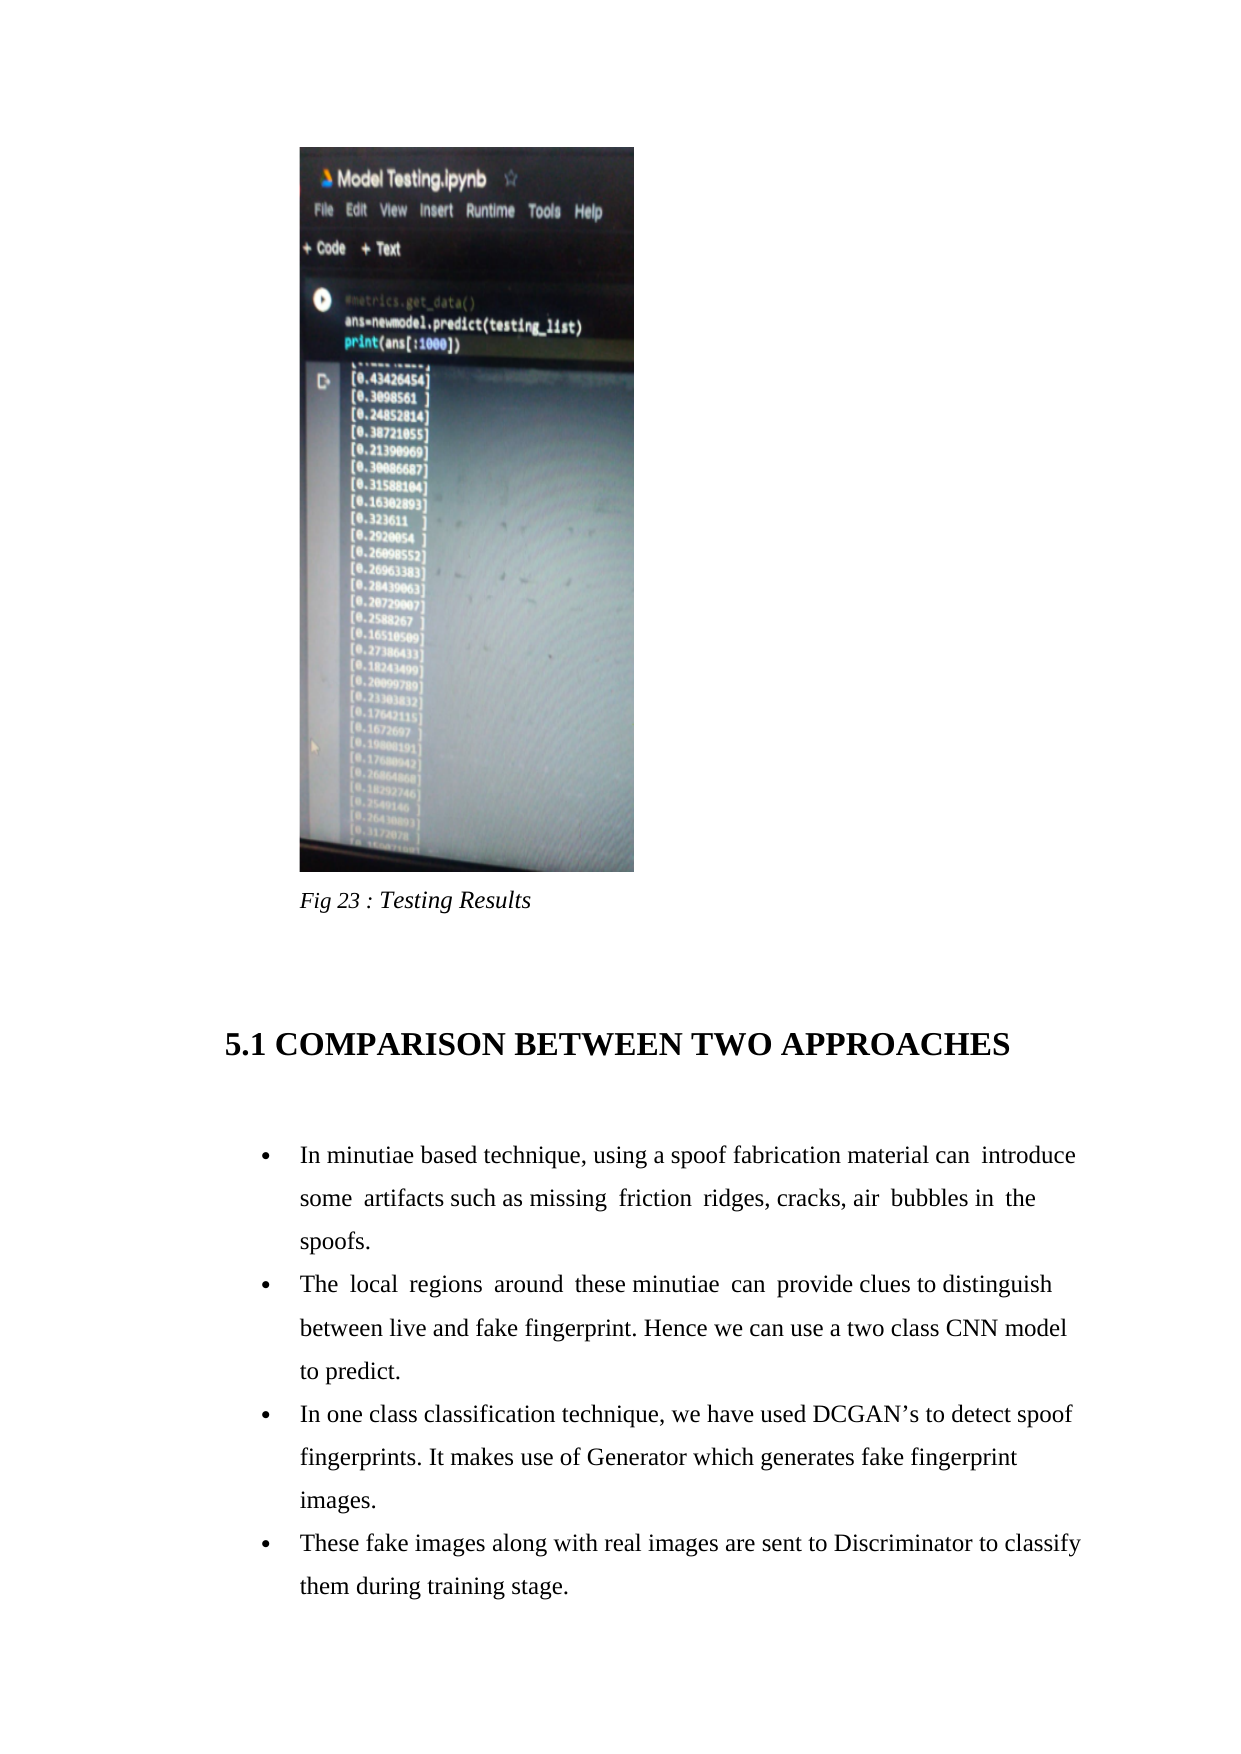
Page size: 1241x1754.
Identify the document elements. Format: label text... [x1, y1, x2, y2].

list In one class classification technique, we have used DCGAN’s to detect spoof fingerprints. It makes use of Generator which generates fake fingerprint images. [262, 1399, 1090, 1514]
text Fig 23 : Testing Results [299, 886, 1090, 914]
list Thealocalaregionsaaroundathese minutiaeacanaprovide clues to distinguish between live and fake fingerprint. Hence we can use a two class CNN model to predict. [262, 1269, 1090, 1384]
list In minutiae based technique, using a spoof fabrication material canaintroduce someaartifacts such as missingafrictionaridges, cracks, airabubbles inathe spoofs. [262, 1140, 1090, 1255]
subtitle 5.1 COMPARISON BETWEEN TWO APPROACHES [224, 1024, 1090, 1063]
list These fake images along with real images are sent to Discriminator to classify them during training stage. [262, 1528, 1090, 1600]
picture [299, 147, 634, 872]
